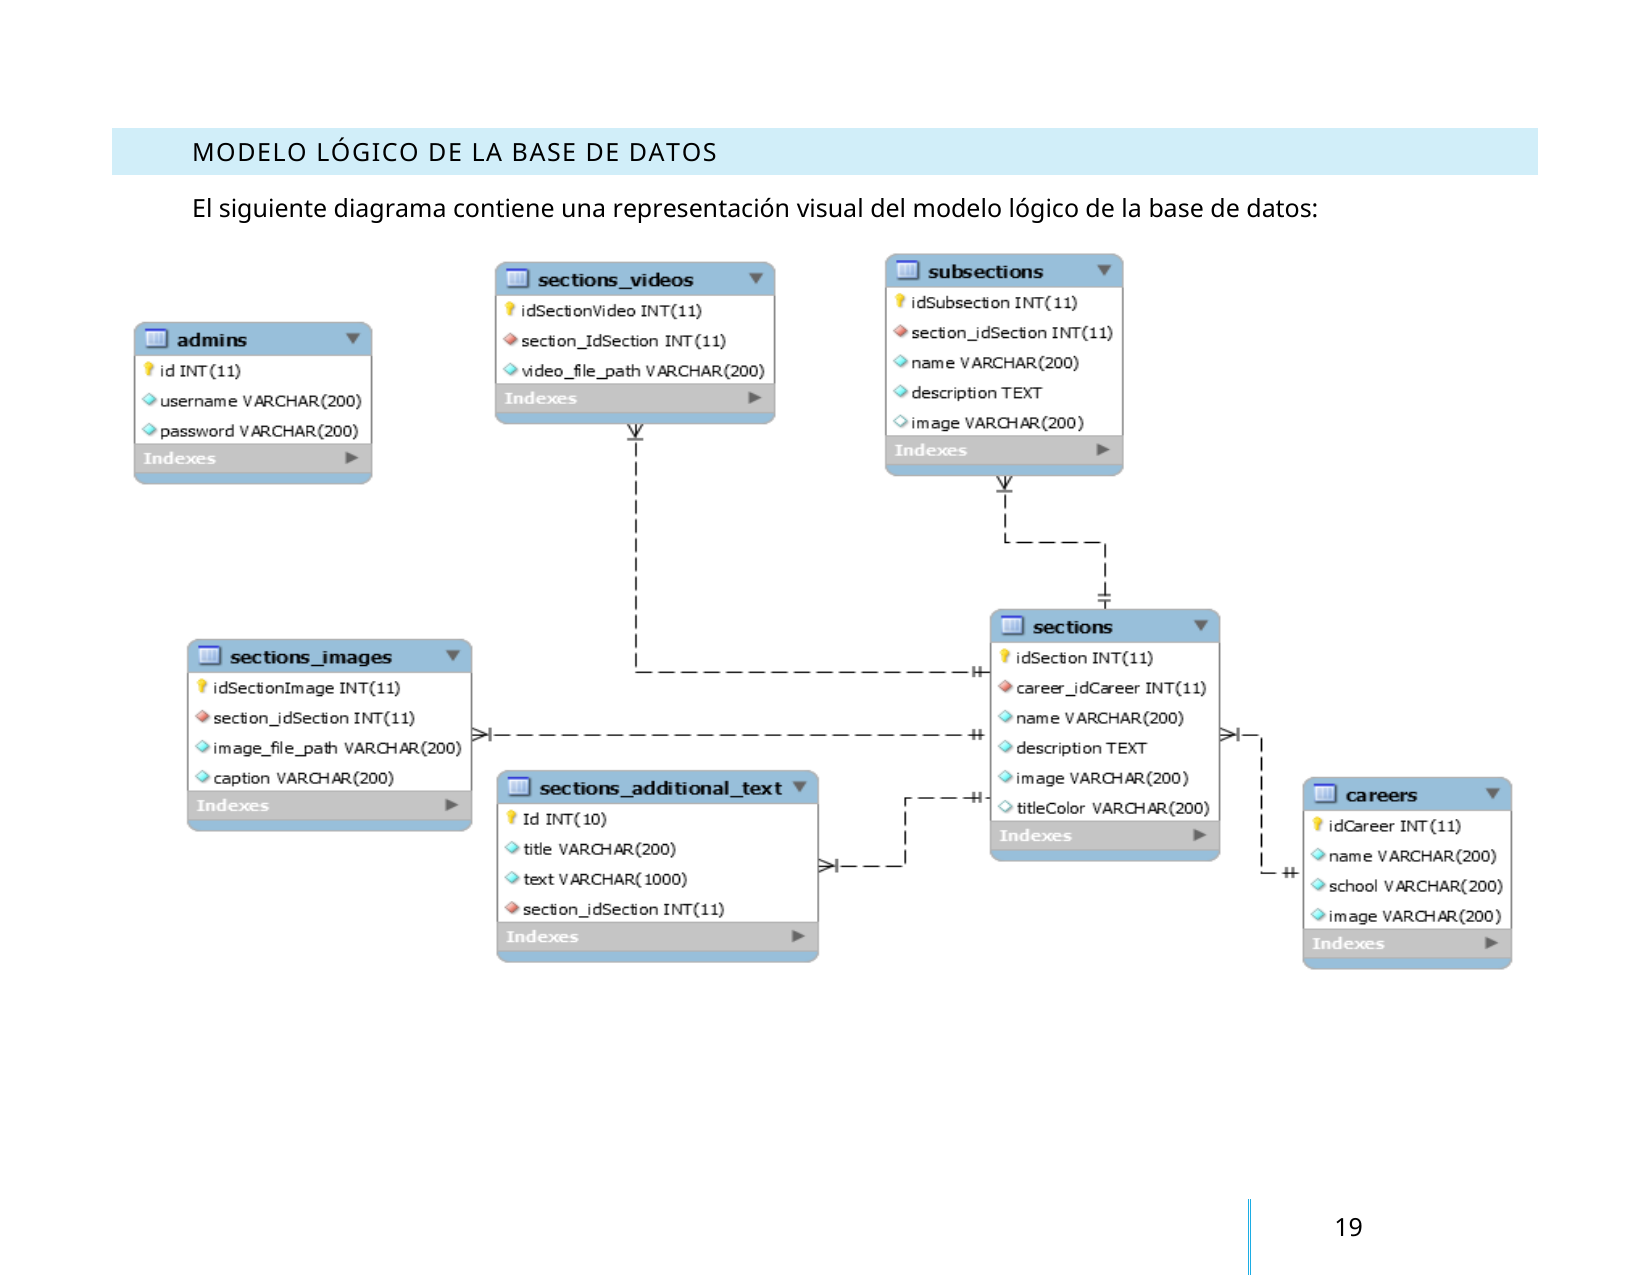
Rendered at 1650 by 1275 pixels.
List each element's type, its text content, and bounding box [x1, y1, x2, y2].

text El siguiente diagrama contiene una representación visual del modelo lógico de la base de datos: [118, 191, 1532, 225]
picture [118, 240, 1527, 982]
subtitle Modelo lógico de la Base de datos [118, 135, 1532, 169]
